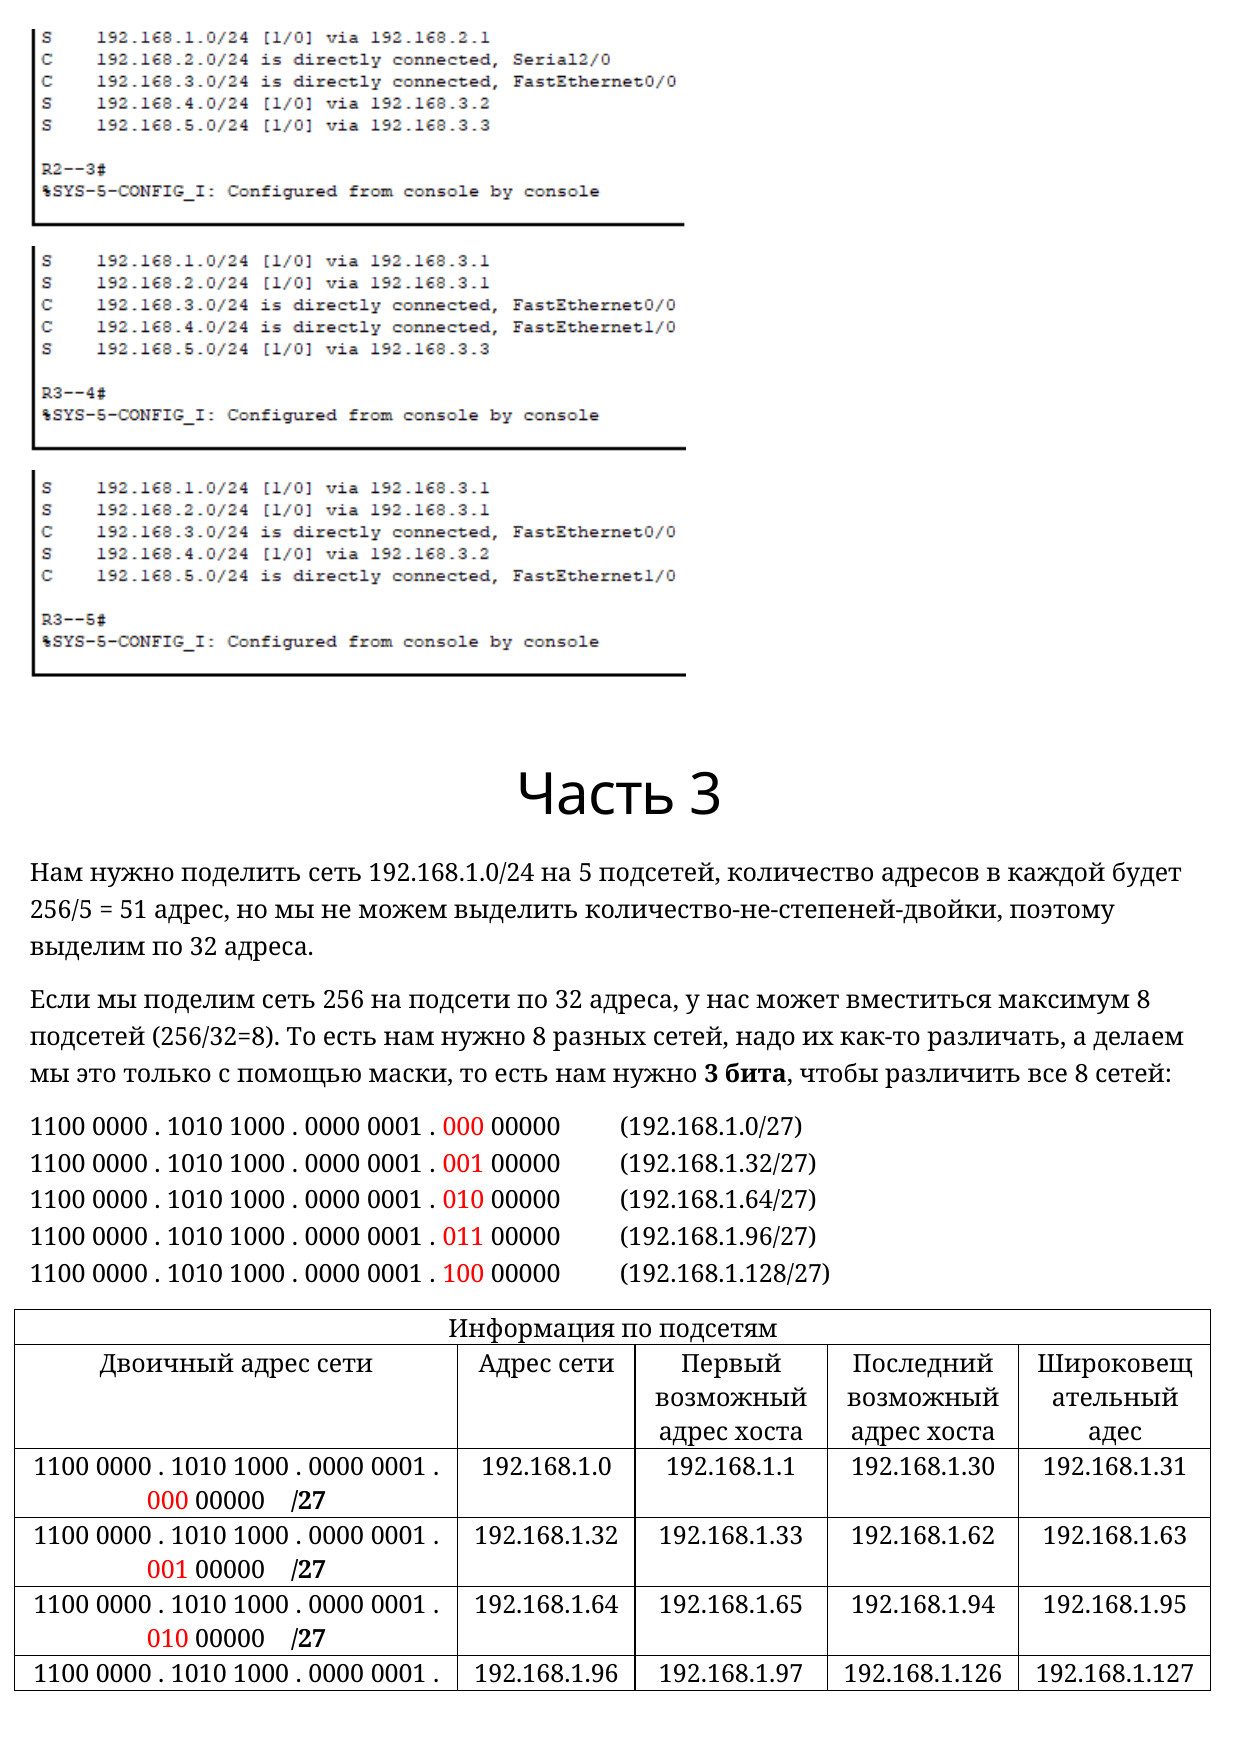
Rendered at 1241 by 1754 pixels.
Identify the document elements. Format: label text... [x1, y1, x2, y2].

table_cell 192.168.1.127 [1019, 1656, 1210, 1690]
table_cell 192.168.1.31 [1019, 1449, 1210, 1517]
table_cell 192.168.1.95 [1019, 1587, 1210, 1655]
table_cell 192.168.1.97 [636, 1656, 827, 1690]
table_cell 1100 0000 . 1010 1000 . 0000 0001 . 001 00000 /27 [15, 1518, 457, 1586]
table_cell Адрес сети [458, 1345, 634, 1447]
text Часть 3 [29, 752, 1211, 832]
text Если мы поделим сеть 256 на подсети по 32 адреса, у нас может вместиться максимум 8 подсетей (256/32=8). То есть нам нужно 8 разных сетей, надо их как-то различать, а делаем мы это только с помощью маски, то есть нам нужно 3 бита, чтобы различить все 8 сетей: [29, 982, 1211, 1089]
table_cell 192.168.1.64 [458, 1587, 634, 1655]
table_cell Двоичный адрес сети [15, 1345, 457, 1447]
table_cell Широковещательный адес [1019, 1345, 1210, 1447]
table_cell 192.168.1.94 [828, 1587, 1018, 1655]
picture [29, 29, 685, 228]
picture [29, 470, 686, 680]
text 1100 0000 . 1010 1000 . 0000 0001 . 000 00000 (192.168.1.0/27) 1100 0000 . 1010 1000 . 0000 0001 . 001 00000 (192.168.1.32/27) 1100 0000 . 1010 1000 . 0000 0001 . 010 00000 (192.168.1.64/27) 1100 0000 . 1010 1000 . 0000 0001 . 011 00000 (192.168.1.96/27) 1100 0000 . 1010 1000 . 0000 0001 . 100 00000 (192.168.1.128/27) [29, 1109, 1211, 1290]
table_cell 1100 0000 . 1010 1000 . 0000 0001 . 000 00000 /27 [15, 1449, 457, 1517]
table_cell 192.168.1.65 [636, 1587, 827, 1655]
table_cell 192.168.1.1 [636, 1449, 827, 1517]
table_cell 192.168.1.30 [828, 1449, 1018, 1517]
table_cell 192.168.1.33 [636, 1518, 827, 1586]
table_cell 192.168.1.126 [828, 1656, 1018, 1690]
table_cell 192.168.1.96 [458, 1656, 634, 1690]
table_cell 192.168.1.63 [1019, 1518, 1210, 1586]
text Нам нужно поделить сеть 192.168.1.0/24 на 5 подсетей, количество адресов в каждой будет 256/5 = 51 адрес, но мы не можем выделить количество-не-степеней-двойки, поэтому выделим по 32 адреса. [29, 855, 1211, 962]
table_cell 192.168.1.32 [458, 1518, 634, 1586]
table_cell 1100 0000 . 1010 1000 . 0000 0001 . 010 00000 /27 [15, 1587, 457, 1655]
table_cell 192.168.1.0 [458, 1449, 634, 1517]
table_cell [15, 1656, 457, 1690]
table_header Информация по подсетям [15, 1310, 1210, 1344]
table_cell 192.168.1.62 [828, 1518, 1018, 1586]
table_cell Первый возможный адрес хоста [636, 1345, 827, 1447]
picture [29, 246, 686, 452]
table_cell Последний возможный адрес хоста [828, 1345, 1018, 1447]
